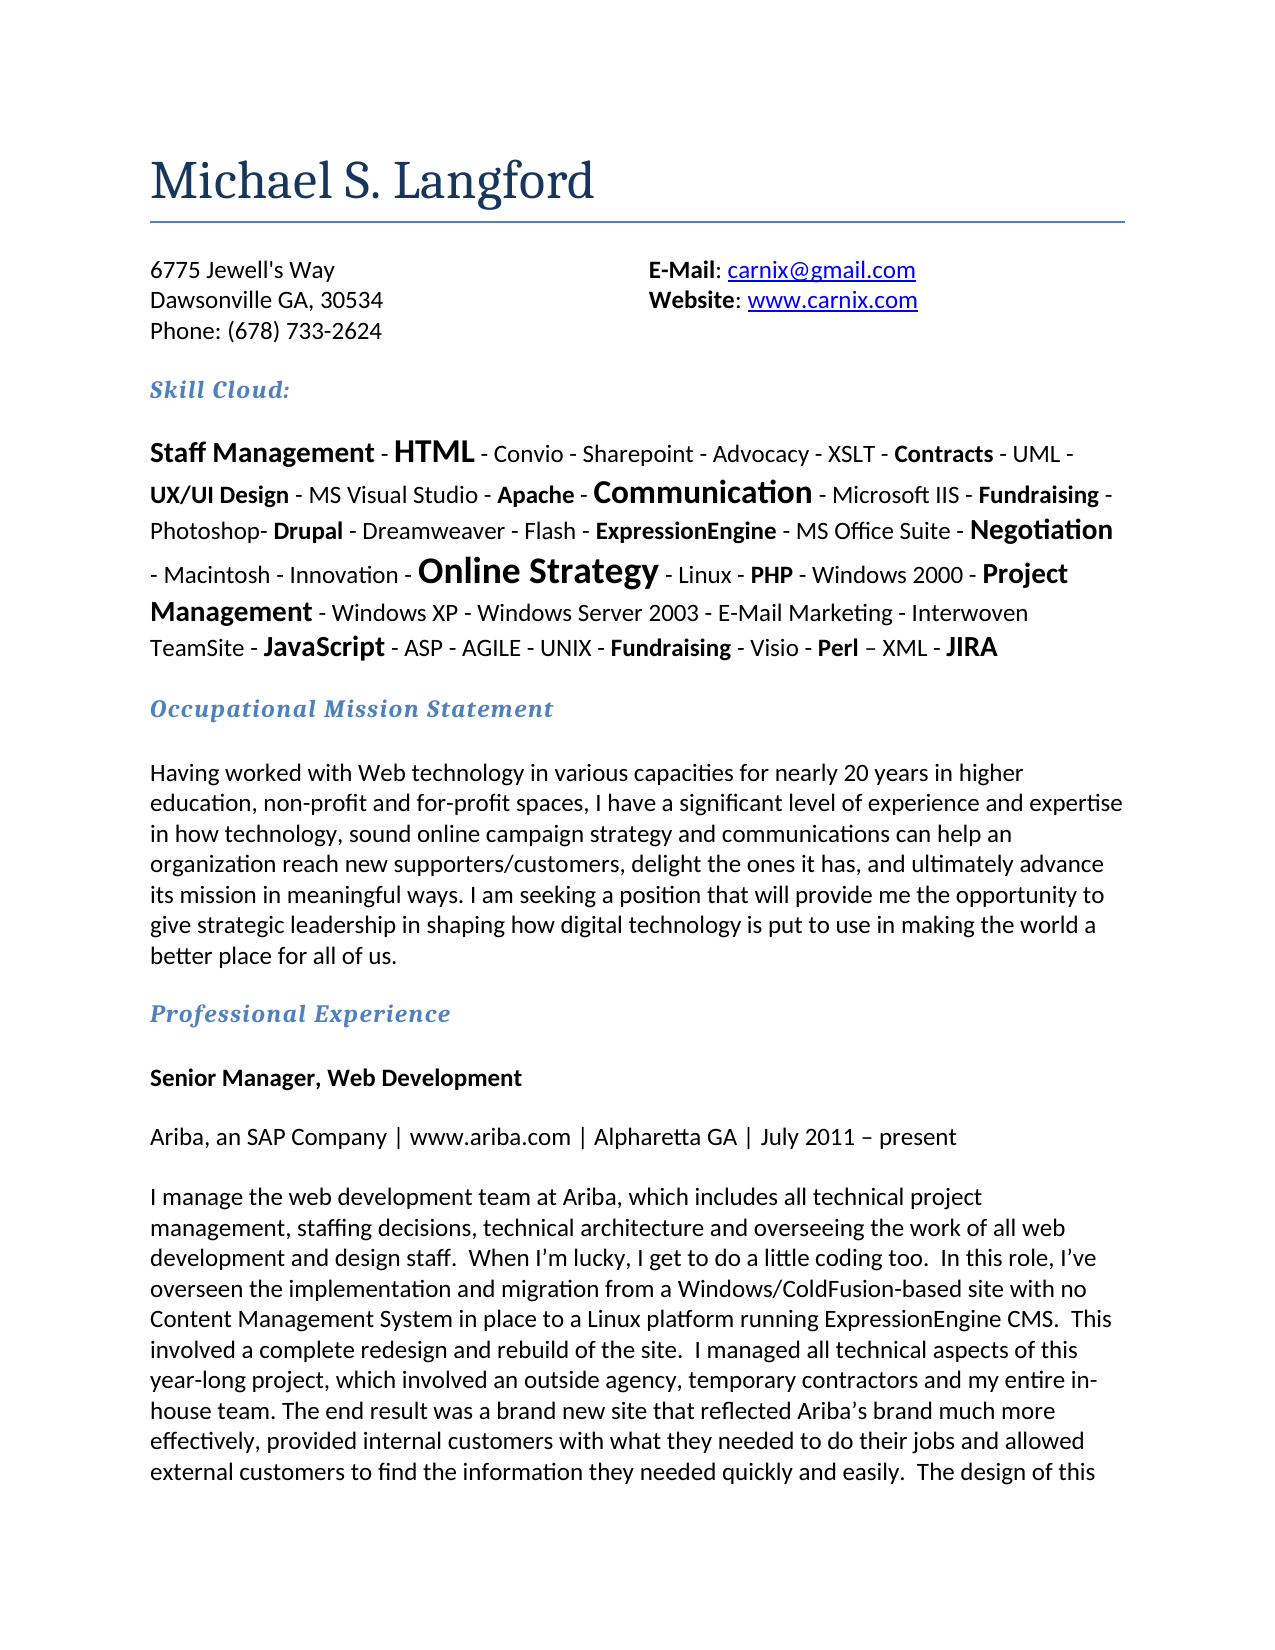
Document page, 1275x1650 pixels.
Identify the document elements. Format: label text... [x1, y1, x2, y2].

text Ariba, an SAP Company | www.ariba.com | Alpharetta GA | July 2011 – present [150, 1121, 1125, 1152]
text Senior Manager, Web Development [150, 1062, 1125, 1092]
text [150, 1181, 1125, 1486]
text Having worked with Web technology in various capacities for nearly 20 years in higher education, non-profit and for-profit spaces, I have a significant level of experience and expertise in how technology, sound online campaign strategy and communications can help an organization reach new supporters/customers, delight the ones it has, and ultimately advance its mission in meaningful ways. I am seeking a position that will provide me the opportunity to give strategic leadership in shaping how digital technology is put to use in making the world a better place for all of us. [150, 757, 1125, 970]
subtitle Professional Experience [150, 999, 1125, 1028]
subtitle Skill Cloud: [150, 376, 1125, 405]
table_header E-Mail: carnix@gmail.com Website: www.carnix.com [638, 254, 1069, 346]
subtitle Occupational Mission Statement [150, 694, 1125, 723]
title Michael S. Langford [150, 150, 1125, 221]
text Staff Management - HTML - Convio - Sharepoint - Advocacy - XSLT - Contracts - UML - UX/UI Design - MS Visual Studio - Apache - Communication - Microsoft IIS - Fundraising - Photoshop- Drupal - Dreamweaver - Flash - ExpressionEngine - MS Office Suite - Negotiation - Macintosh - Innovation - Online Strategy - Linux - PHP - Windows 2000 - Project Management - Windows XP - Windows Server 2003 - E-Mail Marketing - Interwoven TeamSite - JavaScript - ASP - AGILE - UNIX - Fundraising - Visio - Perl – XML - JIRA [150, 430, 1125, 664]
table_header 6775 Jewell's Way Dawsonville GA, 30534 Phone: (678) 733-2624 [139, 254, 637, 346]
